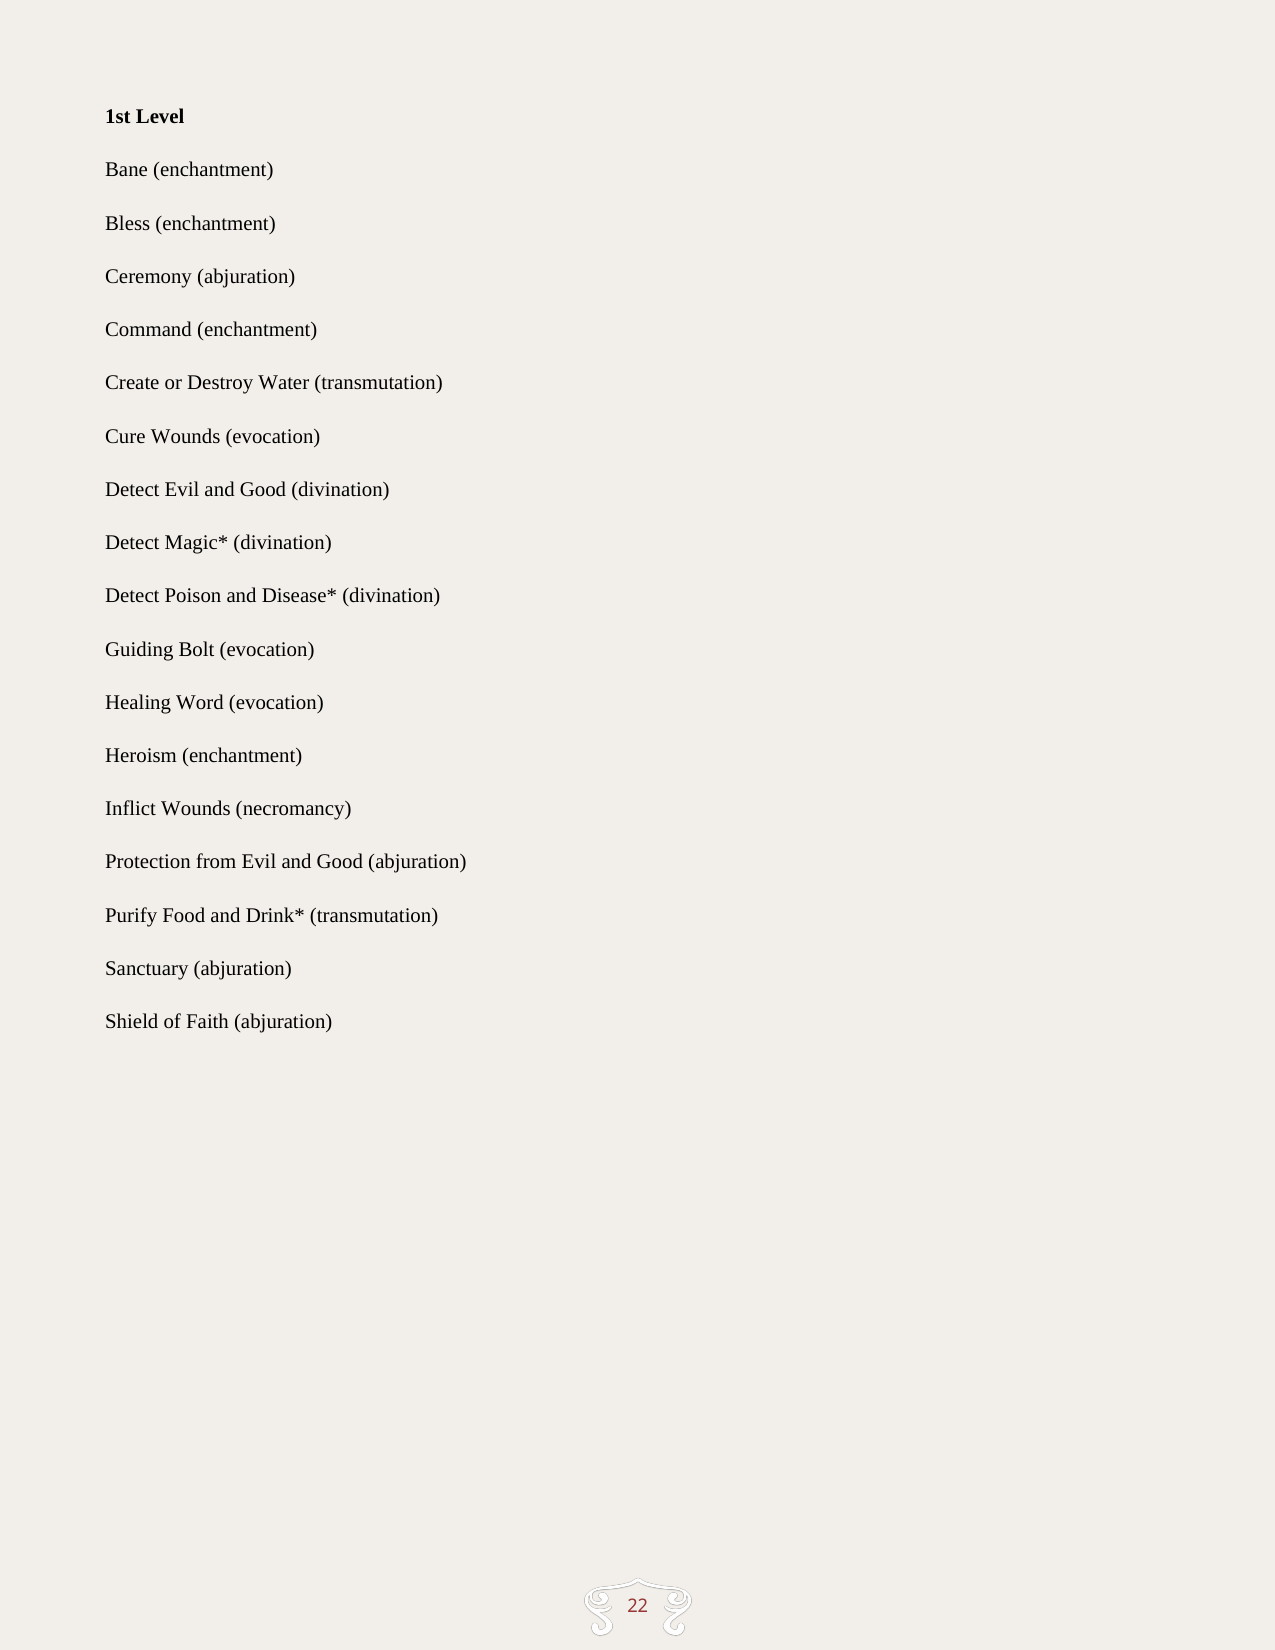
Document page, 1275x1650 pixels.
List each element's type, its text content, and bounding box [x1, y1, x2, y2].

text Guiding Bolt (evocation) [105, 636, 600, 661]
text Detect Magic* (divination) [105, 530, 600, 554]
text Create or Destroy Water (transmutation) [105, 370, 600, 394]
text Purify Food and Drink* (transmutation) [105, 903, 600, 927]
text Ceremony (abjuration) [105, 264, 600, 288]
text Shield of Faith (abjuration) [105, 1009, 600, 1033]
text Sanctuary (abjuration) [105, 956, 600, 980]
text Inflict Wounds (necromancy) [105, 796, 600, 820]
text Detect Poison and Disease* (divination) [105, 583, 600, 607]
text 1st Level [105, 104, 600, 128]
text Healing Word (evocation) [105, 690, 600, 714]
text Cure Wounds (evocation) [105, 423, 600, 448]
text Detect Evil and Good (divination) [105, 477, 600, 501]
text Bane (enchantment) [105, 157, 600, 181]
text Protection from Evil and Good (abjuration) [105, 849, 600, 873]
text Bless (enchantment) [105, 211, 600, 235]
picture [583, 1575, 693, 1638]
text Heroism (enchantment) [105, 743, 600, 767]
text Command (enchantment) [105, 317, 600, 341]
